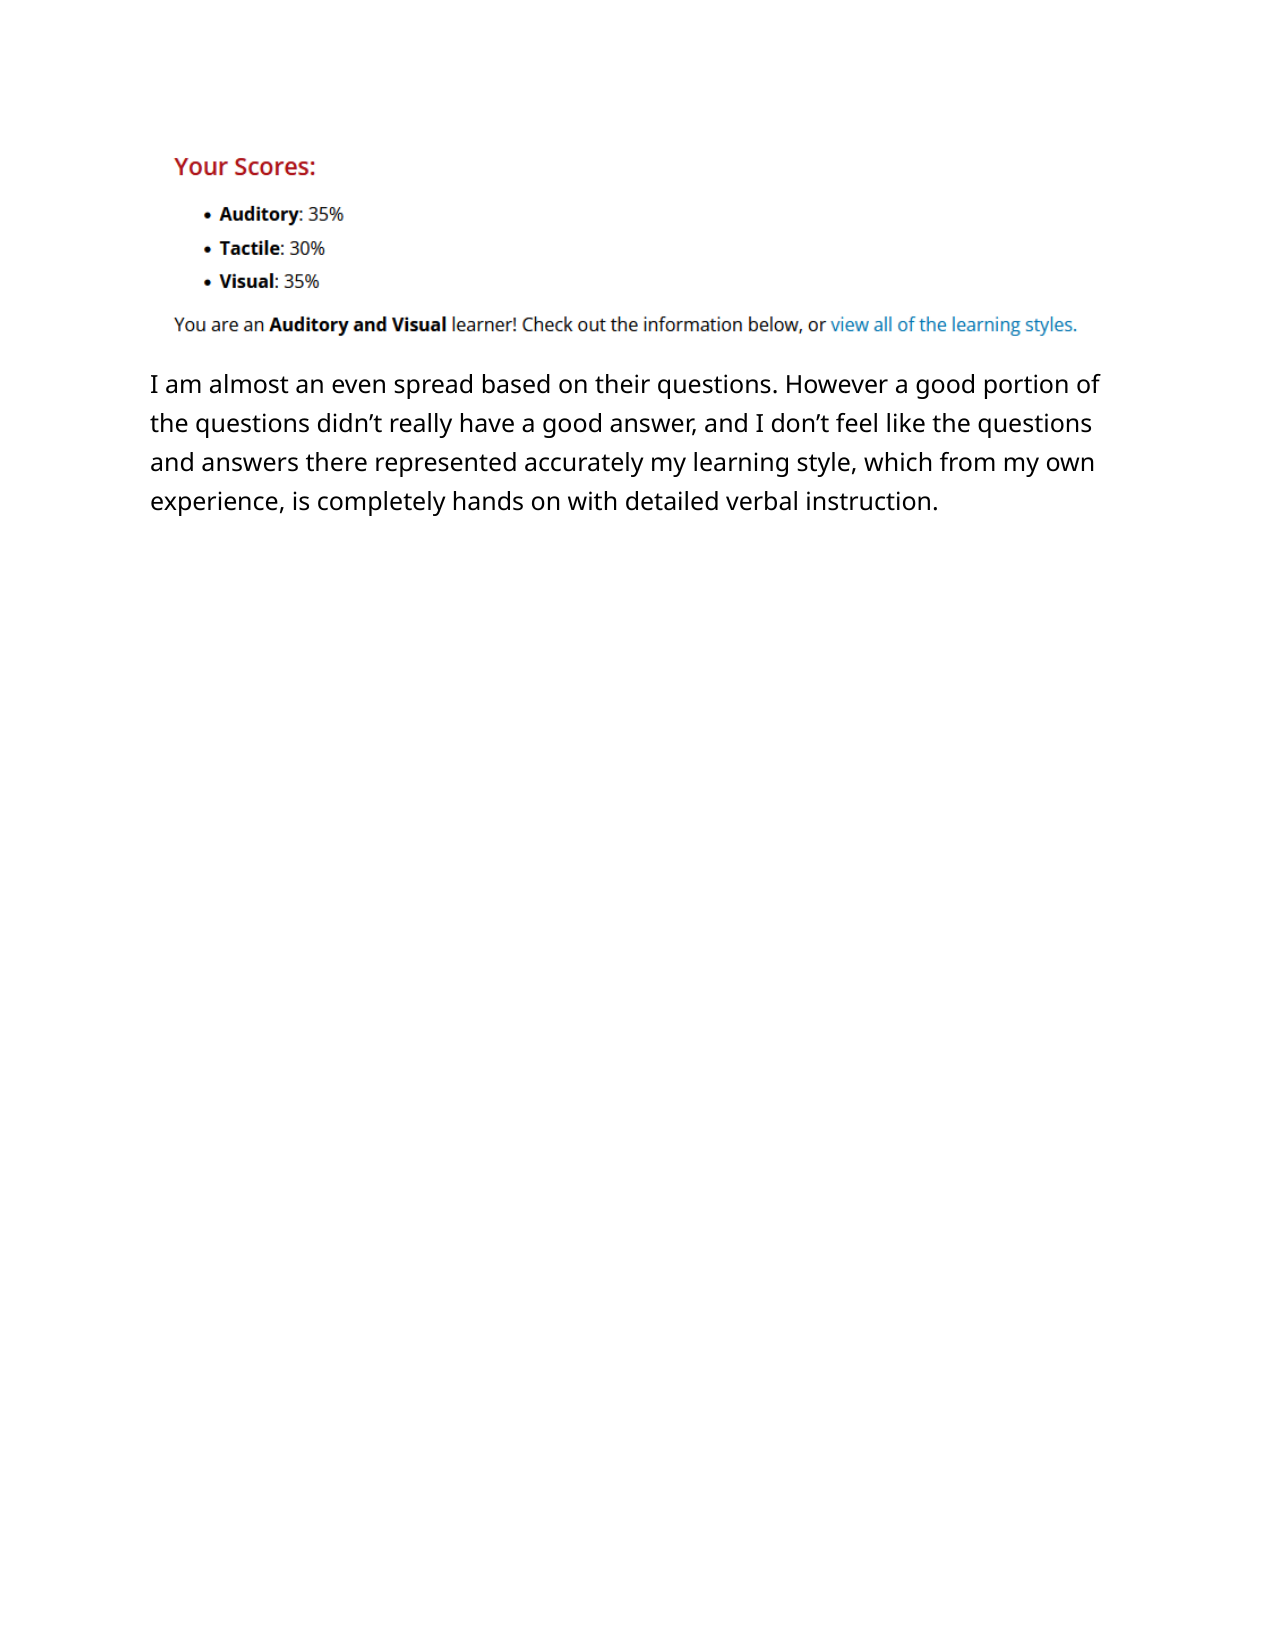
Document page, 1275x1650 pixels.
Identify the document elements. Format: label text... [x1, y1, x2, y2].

text I am almost an even spread based on their questions. However a good portion of the questions didn’t really have a good answer, and I don’t feel like the questions and answers there represented accurately my learning style, which from my own experience, is completely hands on with detailed verbal instruction. [150, 366, 1125, 518]
picture [150, 150, 1125, 345]
